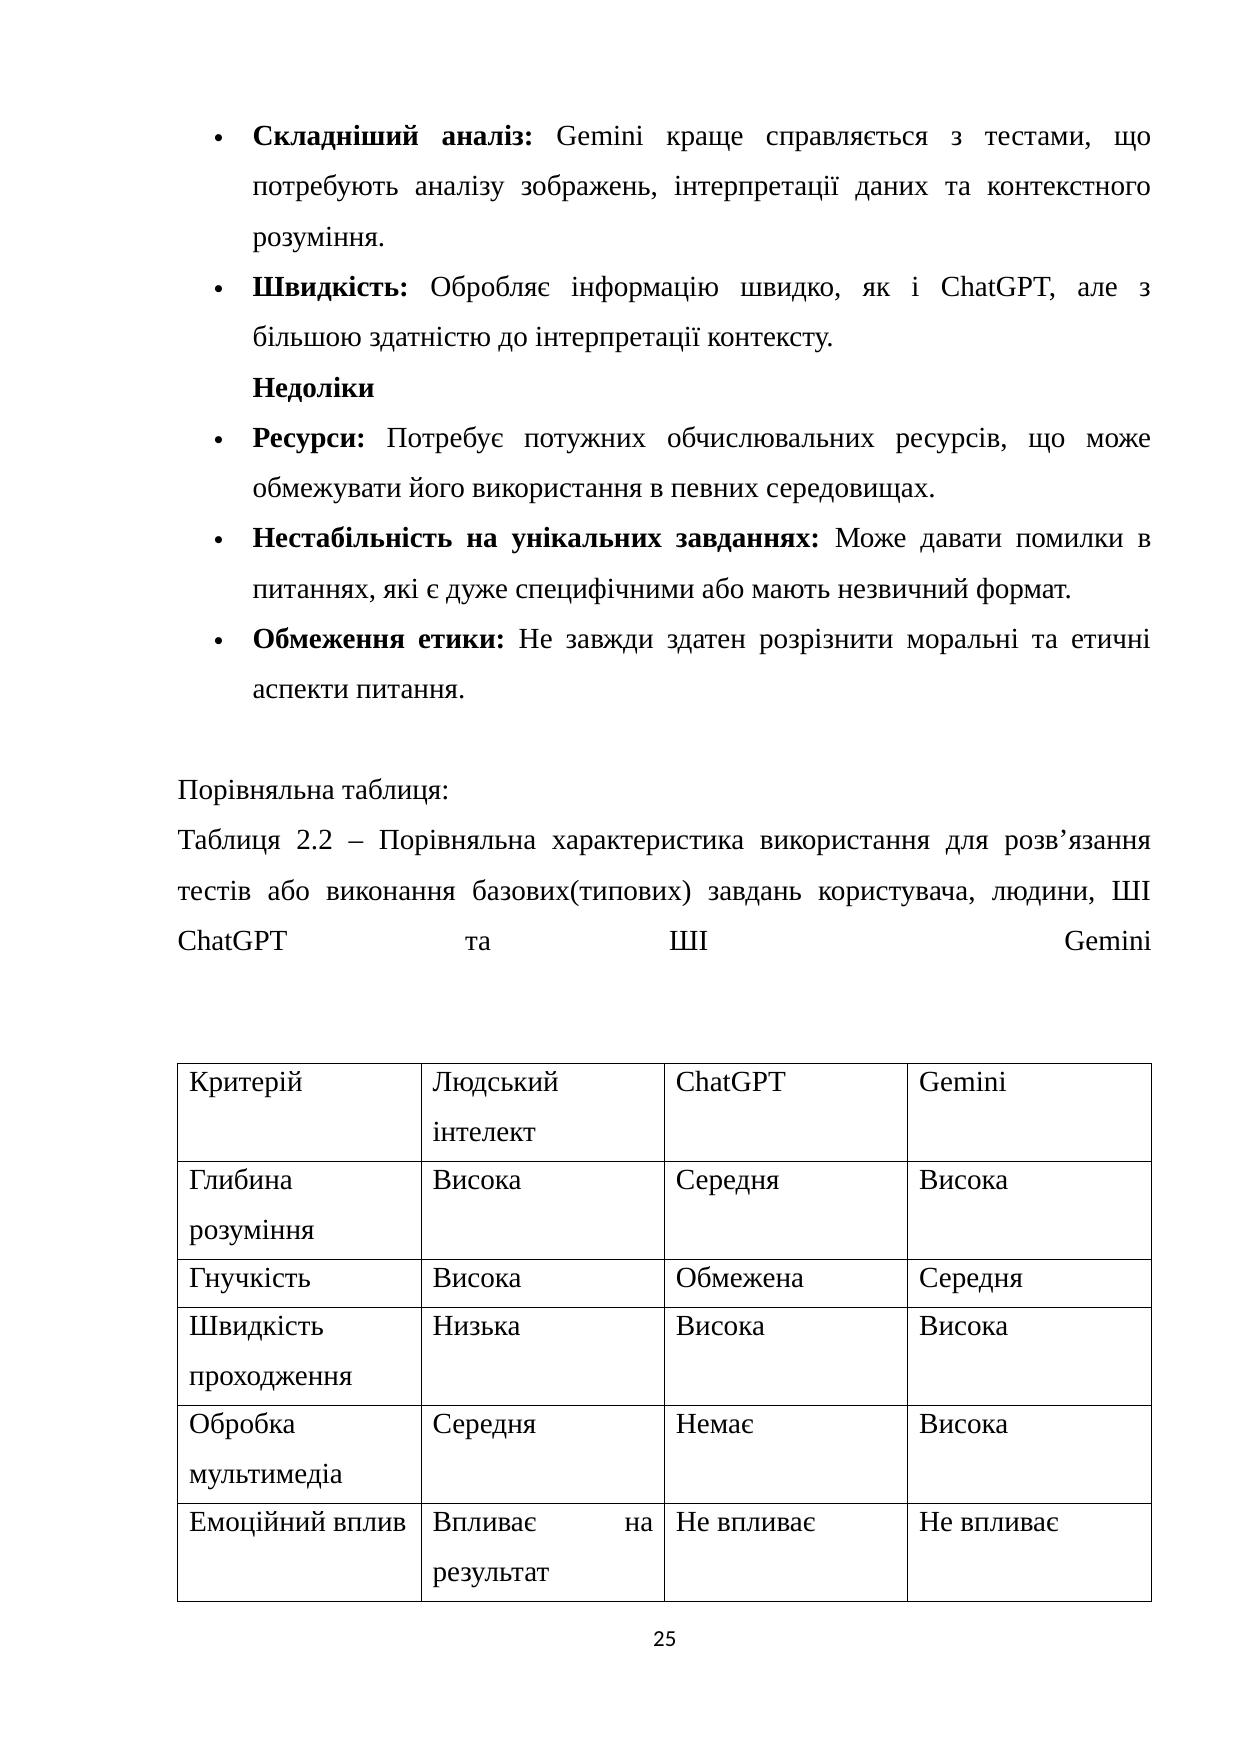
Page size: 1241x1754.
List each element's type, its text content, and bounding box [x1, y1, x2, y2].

table_cell Висока [908, 1162, 1151, 1259]
table_cell Глибина розуміння [178, 1162, 421, 1259]
list Нестабільність на унікальних завданнях: Може давати помилки в питаннях, які є дуже специфічними або мають незвичний формат. [215, 521, 1152, 604]
table_cell Висока [908, 1406, 1151, 1503]
text Недоліки [177, 370, 1152, 403]
table_cell Швидкість проходження [178, 1308, 421, 1405]
table_cell Середня [908, 1260, 1151, 1307]
table_header ChatGPT [665, 1064, 907, 1161]
table_cell Висока [422, 1162, 664, 1259]
list Складніший аналіз: Gemini краще справляється з тестами, що потребують аналізу зображень, інтерпретації даних та контекстного розуміння. [215, 118, 1152, 252]
table_cell Не впливає [908, 1504, 1151, 1601]
table_cell Гнучкість [178, 1260, 421, 1307]
table_cell Немає [665, 1406, 907, 1503]
table_header Gemini [908, 1064, 1151, 1161]
list Швидкість: Обробляє інформацію швидко, як і ChatGPT, але з більшою здатністю до інтерпретації контексту. [215, 269, 1152, 353]
table_cell Висока [908, 1308, 1151, 1405]
table_cell Обробка мультимедіа [178, 1406, 421, 1503]
table_header Людський інтелект [422, 1064, 664, 1161]
table_cell Емоційний вплив [178, 1504, 421, 1601]
table_cell Висока [665, 1308, 907, 1405]
table_cell Середня [422, 1406, 664, 1503]
text Таблиця 2.2 – Порівняльна характеристика використання для розв’язання тестів або виконання базових(типових) завдань користувача, людини, ШІ ChatGPT та ШІ Gemini [177, 822, 1152, 999]
list Обмеження етики: Не завжди здатен розрізнити моральні та етичні аспекти питання. [215, 621, 1152, 705]
text Порівняльна таблиця: [177, 772, 1152, 806]
table_cell Середня [665, 1162, 907, 1259]
table_cell Обмежена [665, 1260, 907, 1307]
list Ресурси: Потребує потужних обчислювальних ресурсів, що може обмежувати його використання в певних середовищах. [215, 420, 1152, 504]
table_header Критерій [178, 1064, 421, 1161]
table_cell Висока [422, 1260, 664, 1307]
table_cell Не впливає [665, 1504, 907, 1601]
table_cell Низька [422, 1308, 664, 1405]
table_cell Впливає на результат [422, 1504, 664, 1601]
